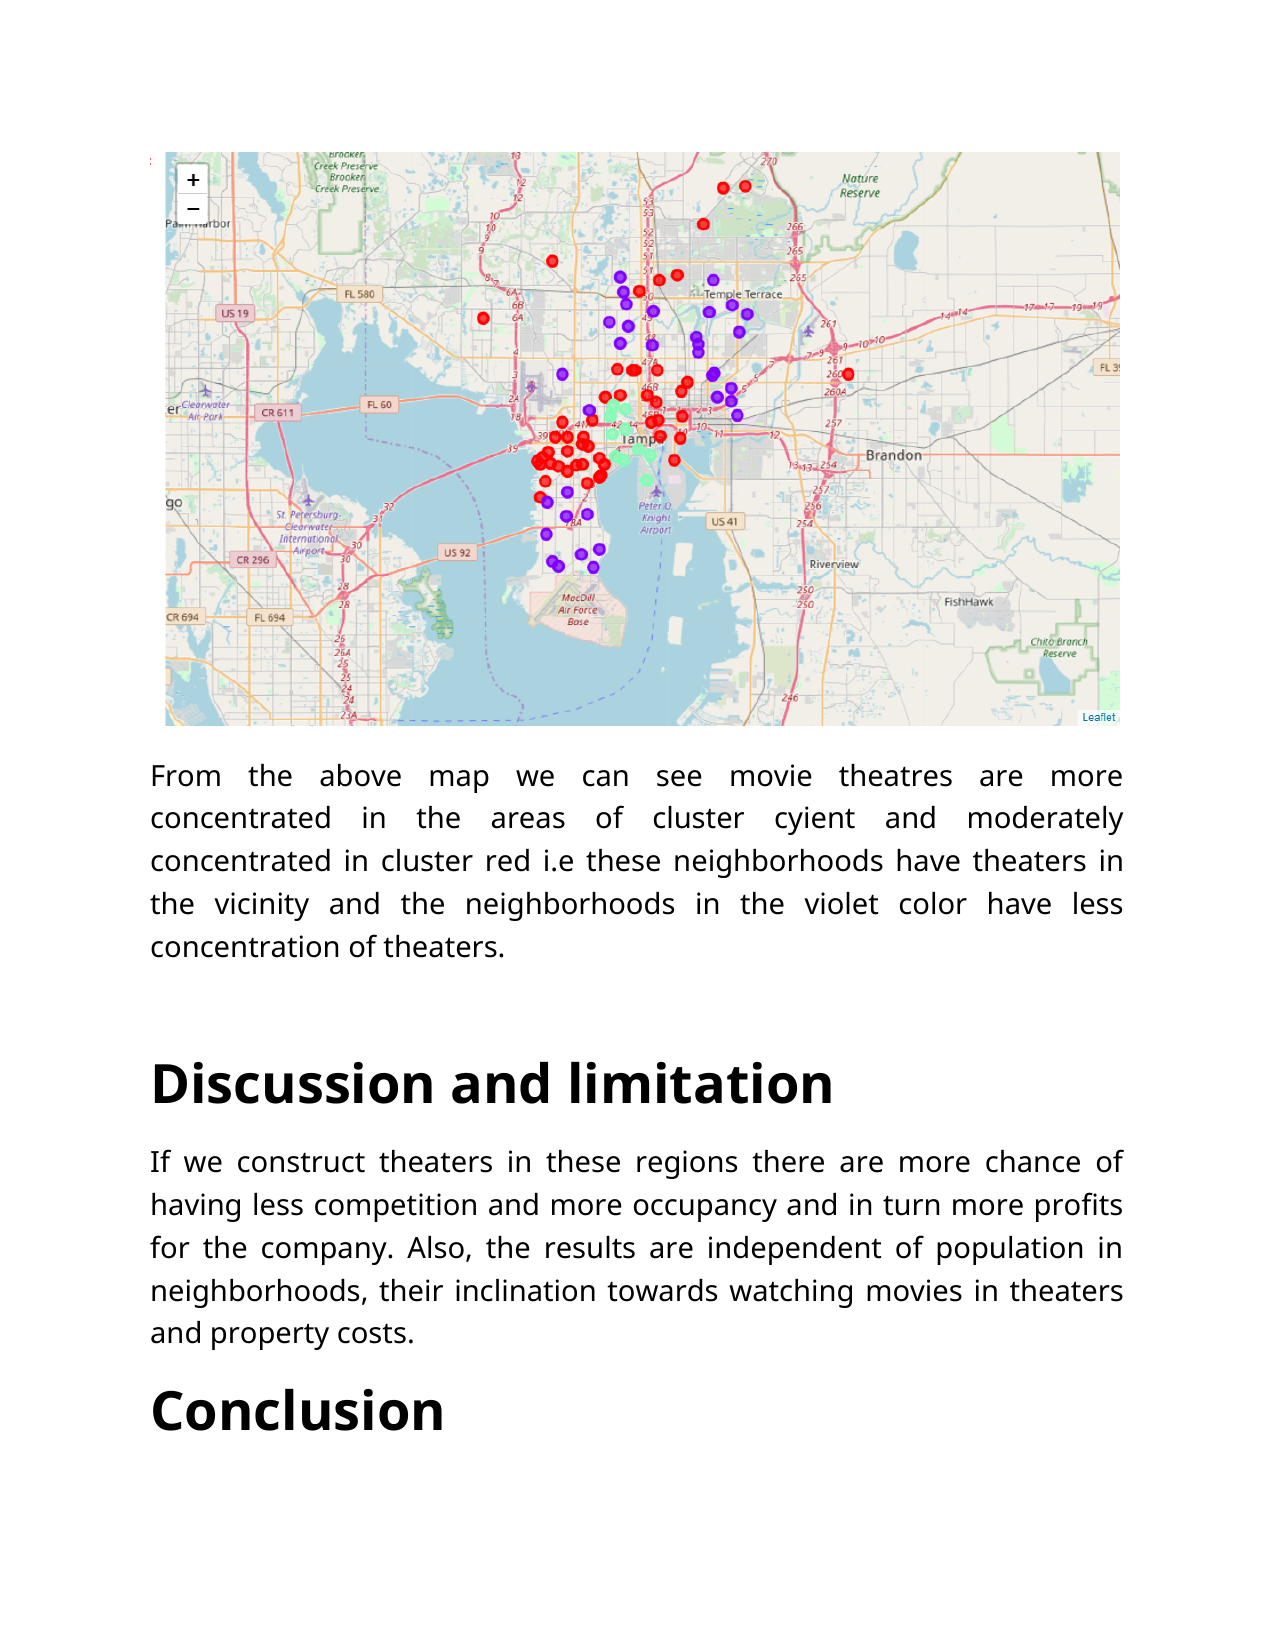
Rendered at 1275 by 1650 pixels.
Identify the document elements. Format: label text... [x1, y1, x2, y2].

text From the above map we can see movie theatres are more concentrated in the areas of cluster cyient and moderately concentrated in cluster red i.e these neighborhoods have theaters in the vicinity and the neighborhoods in the violet color have less concentration of theaters. [150, 755, 1125, 966]
text Conclusion [150, 1372, 1125, 1446]
text Discussion and limitation [150, 1045, 1125, 1119]
picture [150, 150, 1125, 736]
text If we construct theaters in these regions there are more chance of having less competition and more occupancy and in turn more profits for the company. Also, the results are independent of population in neighborhoods, their inclination towards watching movies in theaters and property costs. [150, 1141, 1125, 1352]
